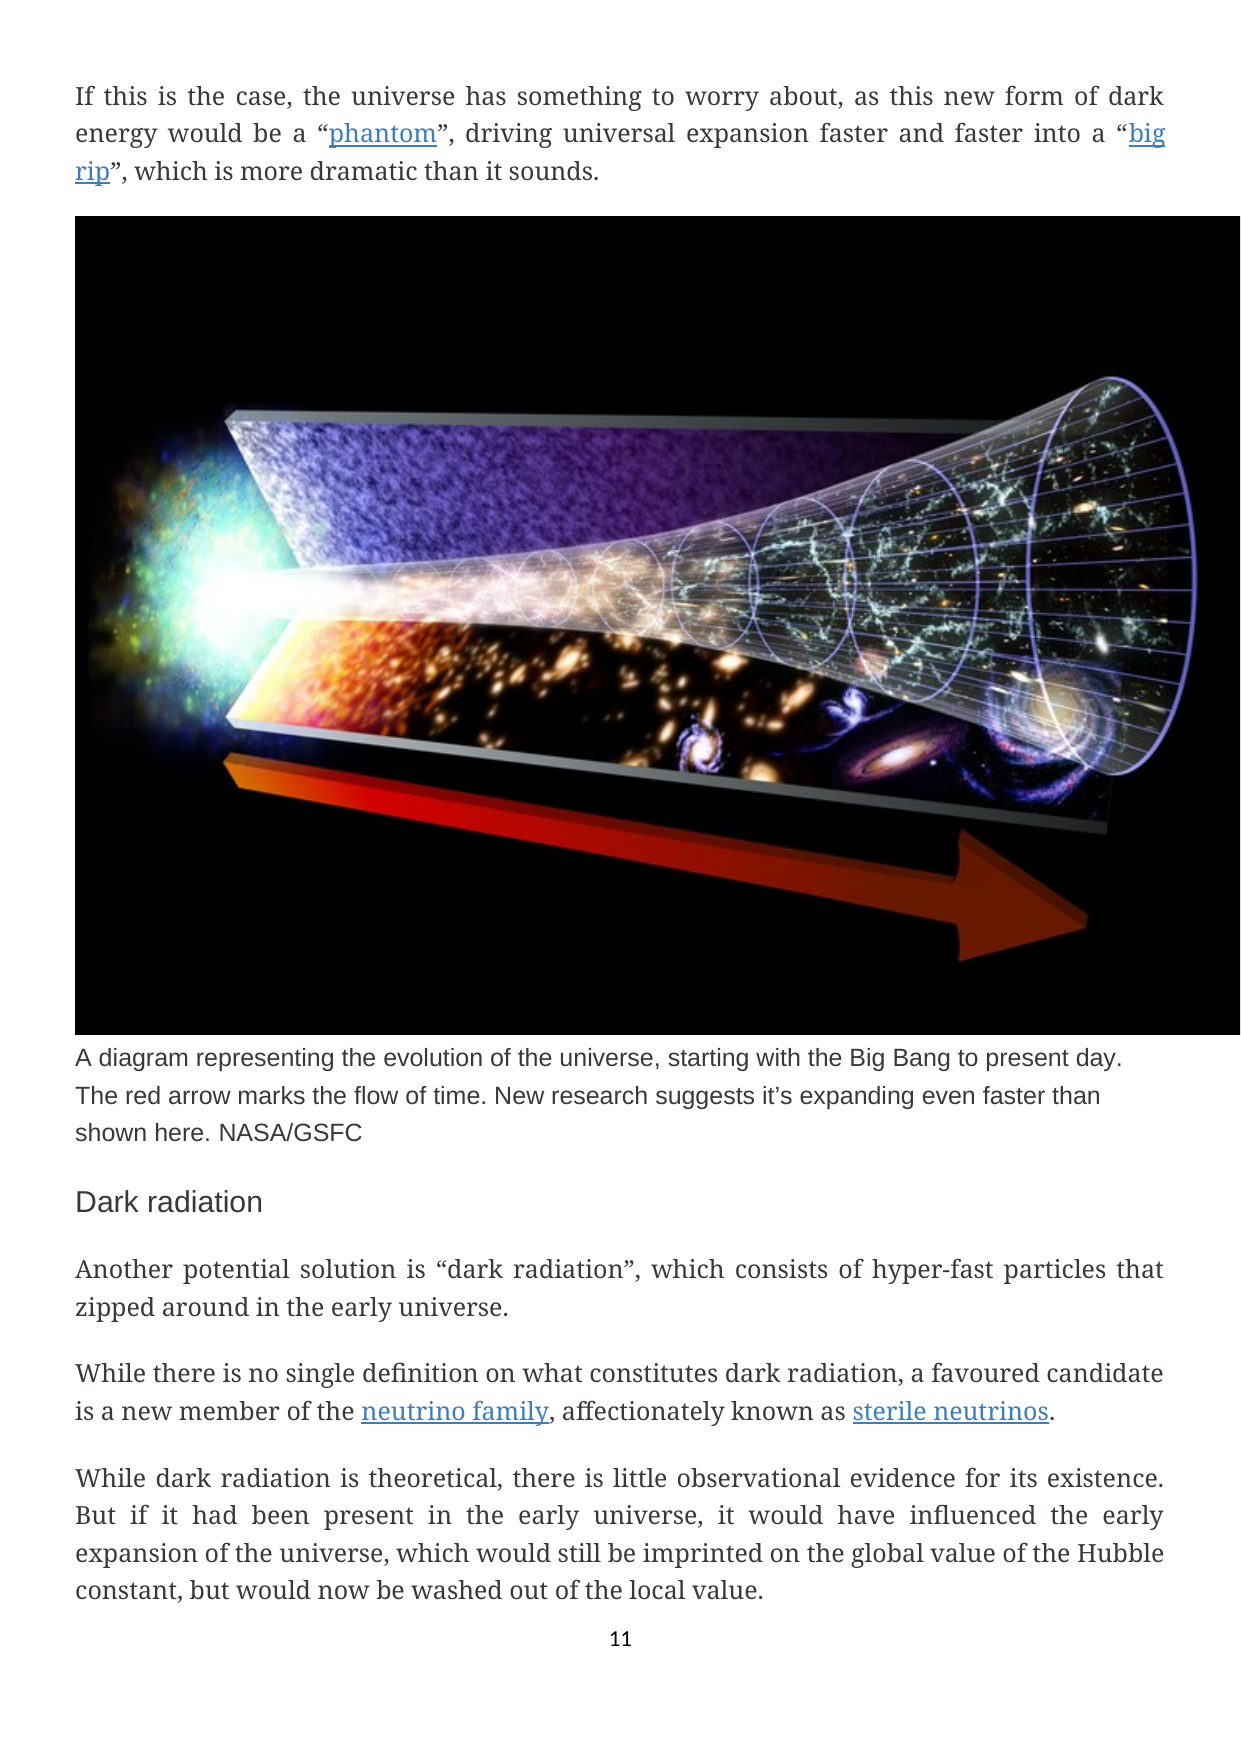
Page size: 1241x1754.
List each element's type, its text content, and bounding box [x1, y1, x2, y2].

text If this is the case, the universe has something to worry about, as this new form of dark energy would be a “phantom”, driving universal expansion faster and faster into a “big rip”, which is more dramatic than it sounds. [75, 75, 1165, 187]
text While dark radiation is theoretical, there is little observational evidence for its existence. But if it had been present in the early universe, it would have influenced the early expansion of the universe, which would still be imprinted on the global value of the Hubble constant, but would now be washed out of the local value. [75, 1457, 1165, 1607]
text While there is no single definition on what constitutes dark radiation, a favoured candidate is a new member of the neutrino family, affectionately known as sterile neutrinos. [75, 1353, 1165, 1428]
text Another potential solution is “dark radiation”, which consists of hyper-fast particles that zipped around in the early universe. [75, 1248, 1165, 1323]
picture [75, 216, 1241, 1035]
text A diagram representing the evolution of the universe, starting with the Big Bang to present day. The red arrow marks the flow of time. New research suggests it’s expanding even faster than shown here. NASA/GSFC [75, 1035, 1165, 1147]
text Dark radiation [75, 1184, 1165, 1219]
